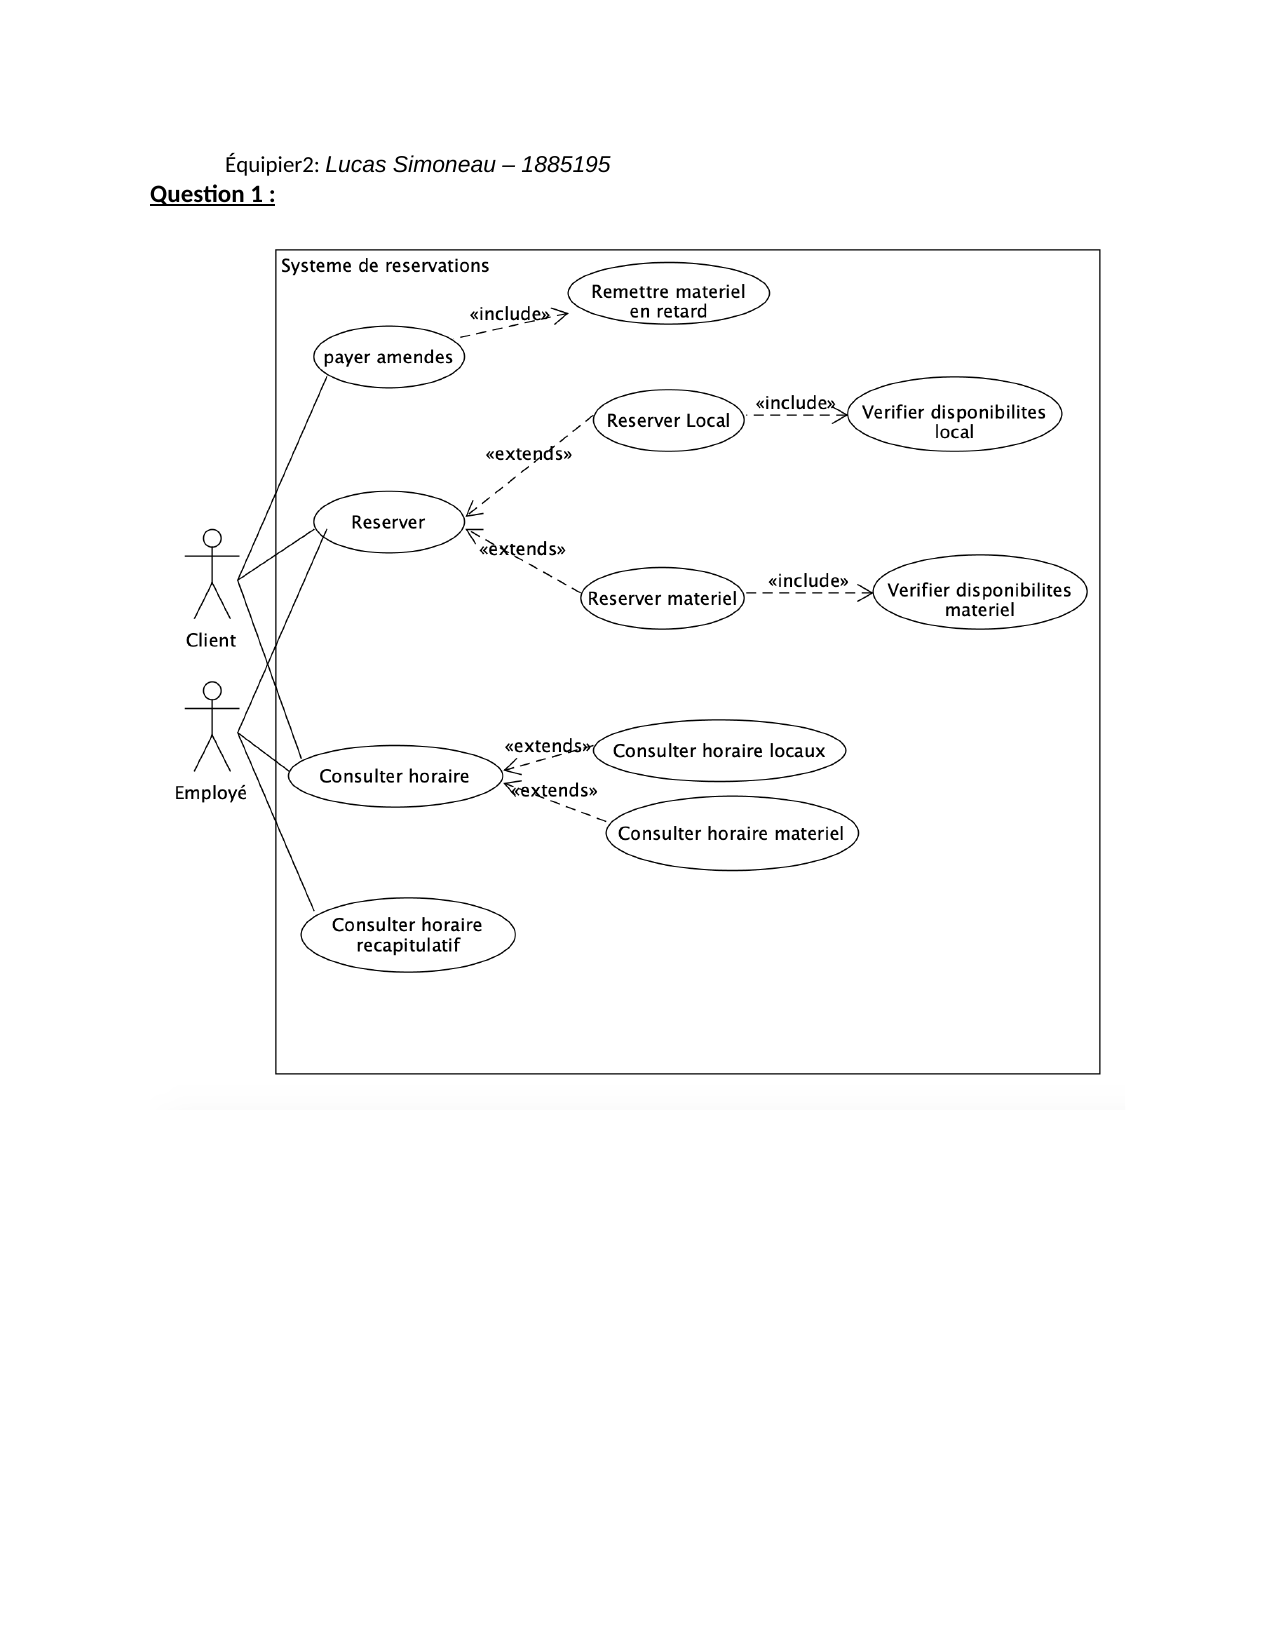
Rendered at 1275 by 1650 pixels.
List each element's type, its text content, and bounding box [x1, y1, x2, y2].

text Équipier2: Lucas Simoneau – 1885195 [150, 150, 1125, 178]
text Question 1 : [150, 178, 1125, 208]
picture [150, 208, 1125, 1110]
